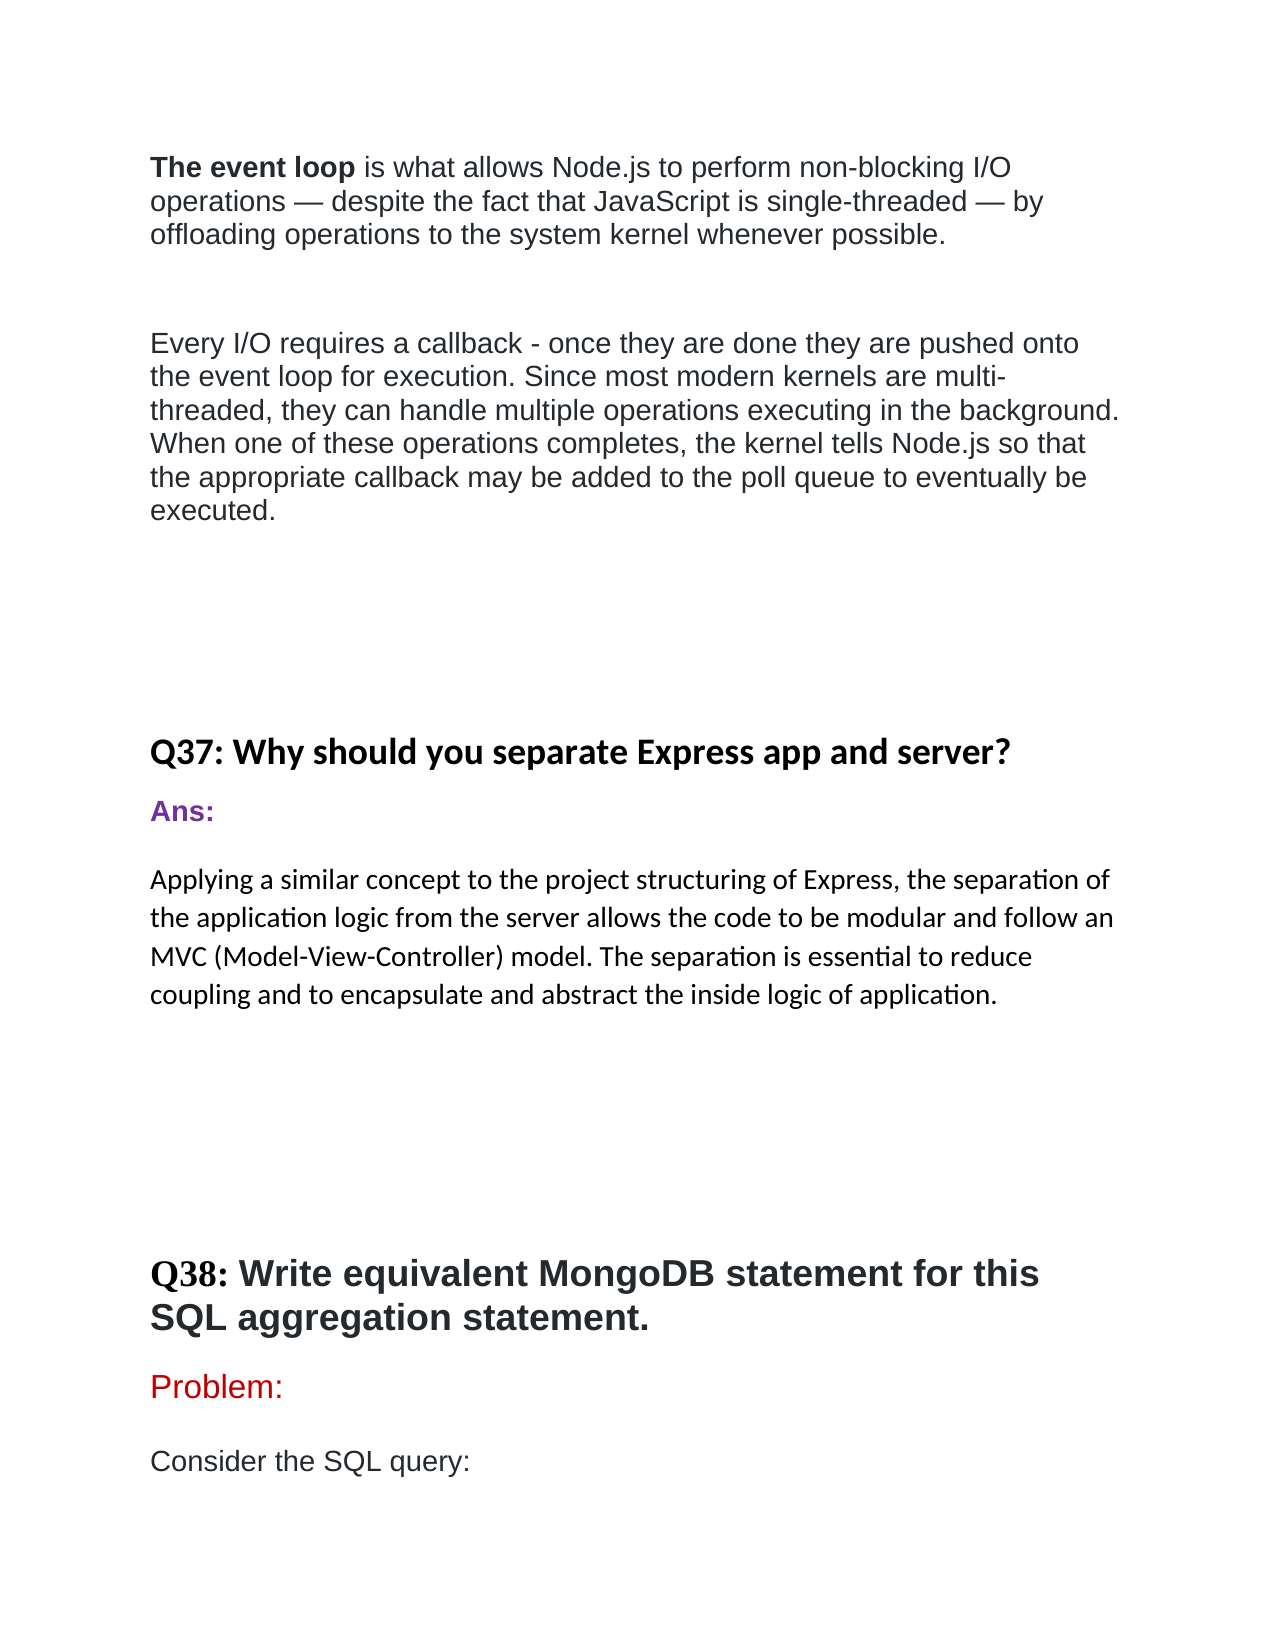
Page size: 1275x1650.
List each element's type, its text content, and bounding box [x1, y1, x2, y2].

subtitle Q38: Write equivalent MongoDB statement for this SQL aggregation statement. [150, 1252, 1125, 1338]
text Problem: [150, 1367, 1125, 1406]
text Ans: [150, 794, 1125, 827]
text The event loop is what allows Node.js to perform non-blocking I/O operations — despite the fact that JavaScript is single-threaded — by offloading operations to the system kernel whenever possible. [150, 150, 1125, 251]
text Q37: Why should you separate Express app and server? [150, 728, 1125, 773]
text Every I/O requires a callback - once they are done they are pushed onto the event loop for execution. Since most modern kernels are multi-threaded, they can handle multiple operations executing in the background. When one of these operations completes, the kernel tells Node.js so that the appropriate callback may be added to the poll queue to eventually be executed. [150, 326, 1125, 527]
text Consider the SQL query: [150, 1444, 1125, 1478]
text Applying a similar concept to the project structuring of Express, the separation of the application logic from the server allows the code to be modular and follow an MVC (Model-View-Controller) model. The separation is essential to reduce coupling and to encapsulate and abstract the inside logic of application. [150, 861, 1125, 1012]
